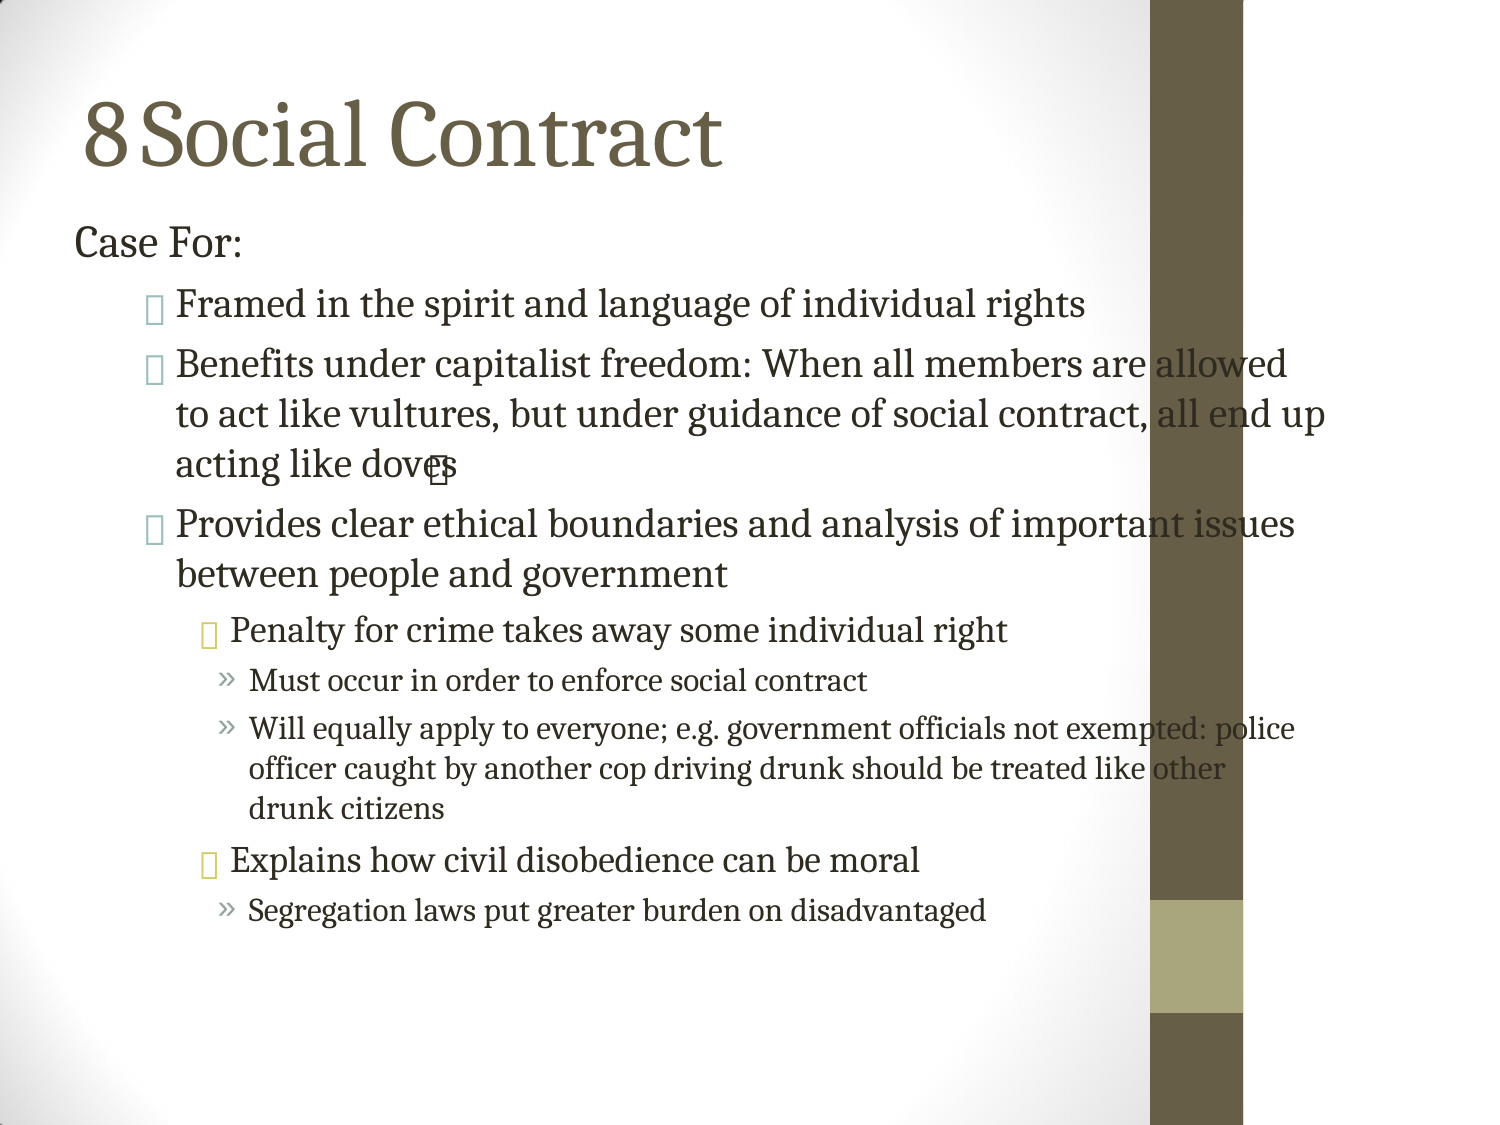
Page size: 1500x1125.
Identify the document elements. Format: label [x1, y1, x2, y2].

picture [0, 0, 1150, 1125]
picture [1144, 725, 1150, 738]
